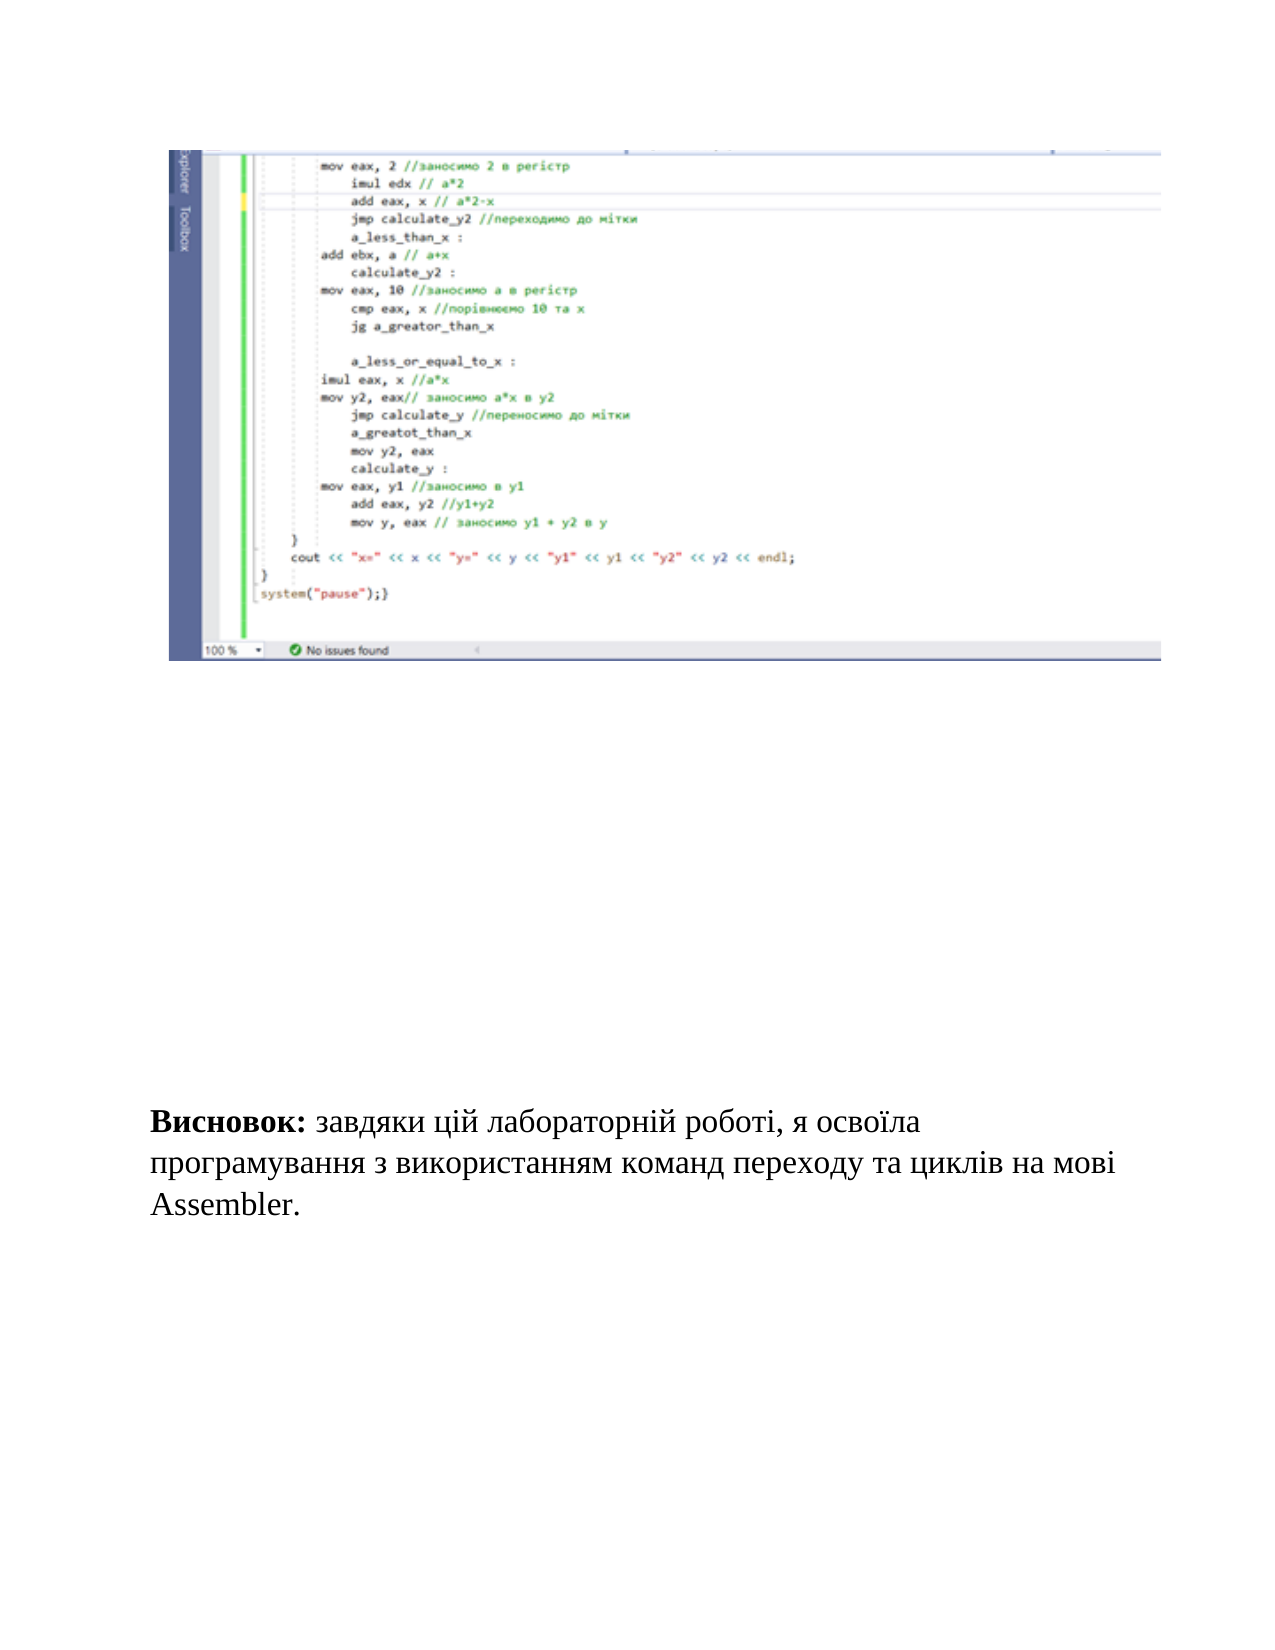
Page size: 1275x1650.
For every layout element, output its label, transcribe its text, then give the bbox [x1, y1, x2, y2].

text Висновок: завдяки цій лабораторній роботі, я освоїла програмування з використанням команд переходу та циклів на мові Assembler. [150, 1101, 1125, 1222]
